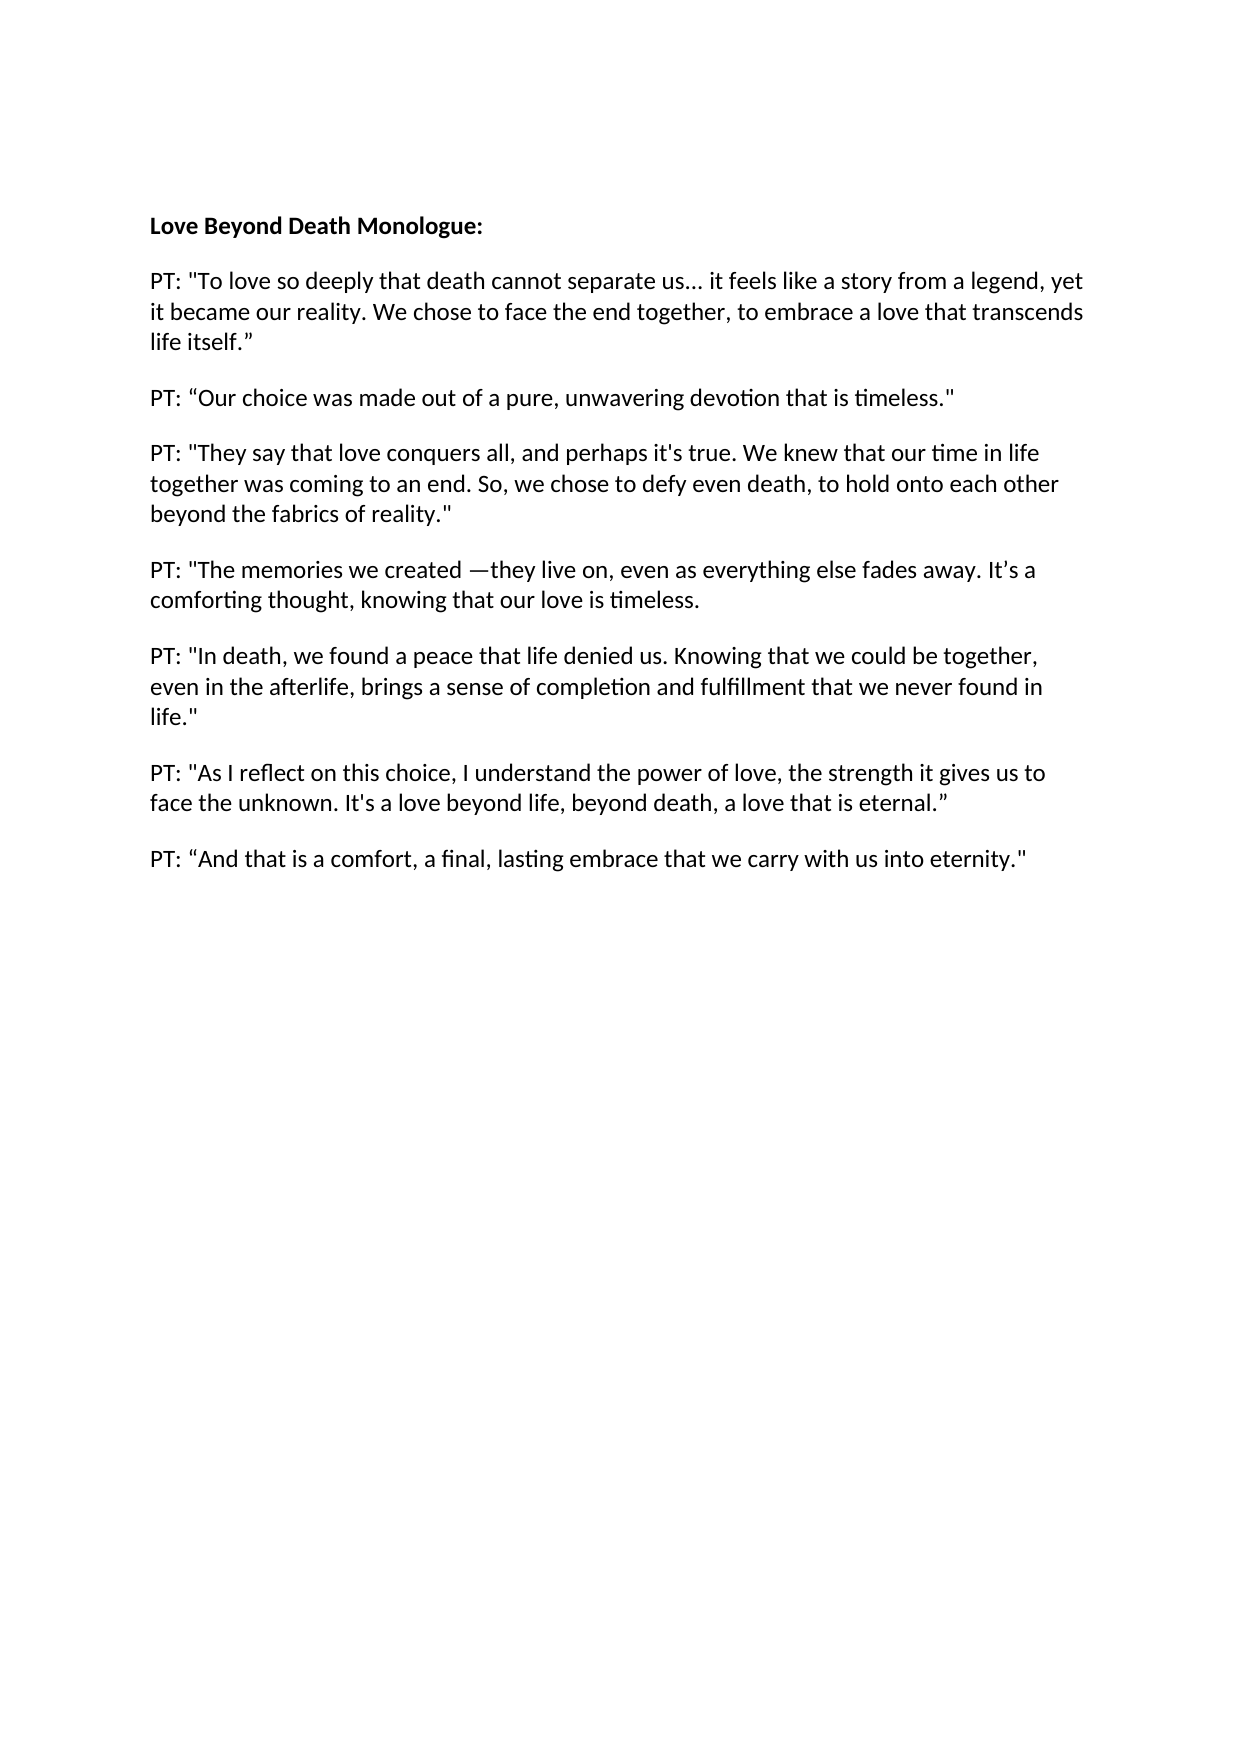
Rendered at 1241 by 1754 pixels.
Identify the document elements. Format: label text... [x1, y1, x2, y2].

text PT: "To love so deeply that death cannot separate us... it feels like a story from a legend, yet it became our reality. We chose to face the end together, to embrace a love that transcends life itself.” [150, 266, 1090, 357]
text PT: "They say that love conquers all, and perhaps it's true. We knew that our time in life together was coming to an end. So, we chose to defy even death, to hold onto each other beyond the fabrics of reality." [150, 438, 1090, 529]
text PT: "In death, we found a peace that life denied us. Knowing that we could be together, even in the afterlife, brings a sense of completion and fulfillment that we never found in life." [150, 640, 1090, 732]
text PT: “And that is a comfort, a final, lasting embrace that we carry with us into eternity." [150, 843, 1090, 873]
text PT: “Our choice was made out of a pure, unwavering devotion that is timeless." [150, 382, 1090, 413]
text PT: "The memories we created —they live on, even as everything else fades away. It’s a comforting thought, knowing that our love is timeless. [150, 554, 1090, 615]
text PT: "As I reflect on this choice, I understand the power of love, the strength it gives us to face the unknown. It's a love beyond life, beyond death, a love that is eternal.” [150, 757, 1090, 818]
text Love Beyond Death Monologue: [150, 210, 1090, 241]
